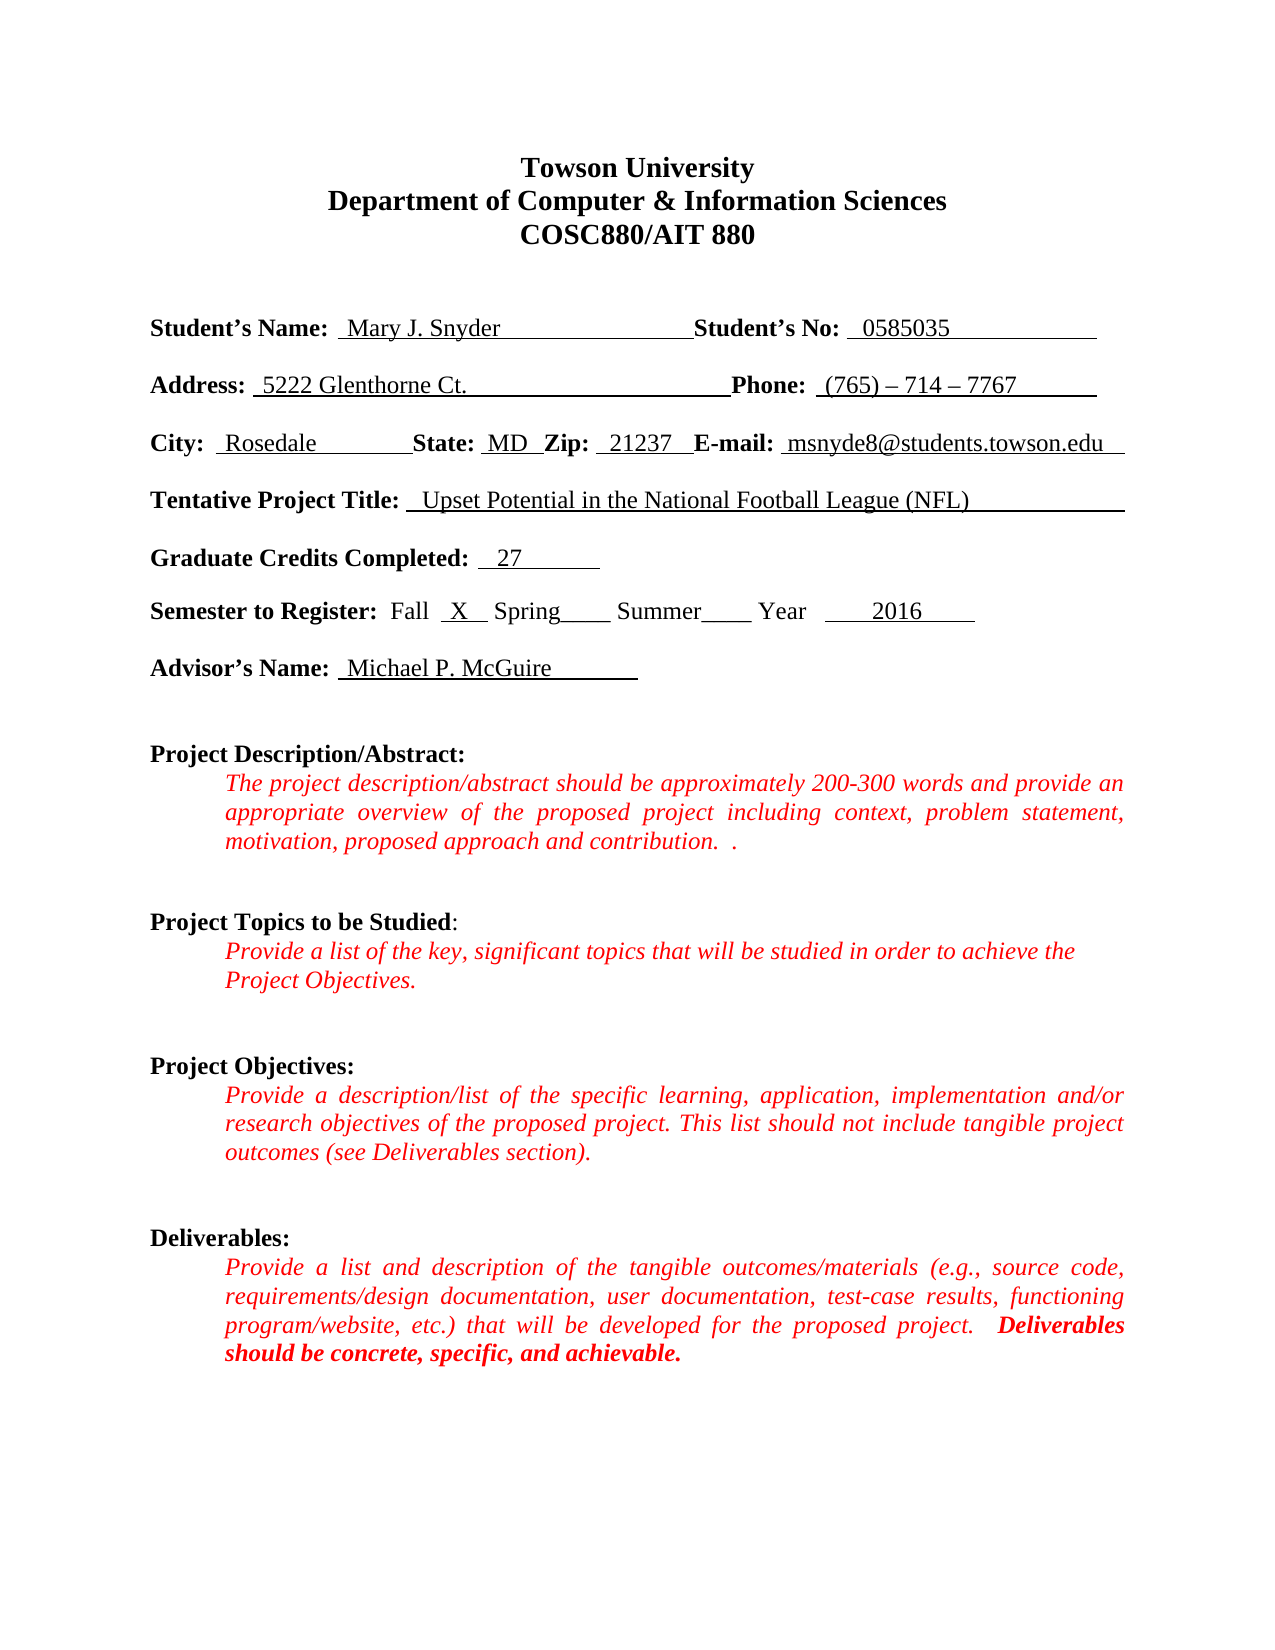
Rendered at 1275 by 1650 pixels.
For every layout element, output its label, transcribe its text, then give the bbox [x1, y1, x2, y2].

text Project Topics to be Studied: [150, 907, 1125, 936]
text Provide a list and description of the tangible outcomes/materials (e.g., source code, requirements/design documentation, user documentation, test-case results, functioning program/website, etc.) that will be developed for the proposed project. Deliverables should be concrete, specific, and achievable. [225, 1252, 1125, 1367]
text Department of Computer & Information Sciences [150, 183, 1125, 217]
text Student’s Name: Mary J. Snyder Student’s No: 0585035 [150, 313, 1200, 342]
text Address: 5222 Glenthorne Ct. Phone: (765) – 714 – 7767 [150, 370, 1200, 399]
text COSC880/AIT 880 [150, 217, 1125, 251]
text Tentative Project Title: Upset Potential in the National Football League (NFL) [150, 485, 1125, 514]
text Provide a description/list of the specific learning, application, implementation and/or research objectives of the proposed project. This list should not include tangible project outcomes (see Deliverables section). [225, 1080, 1125, 1166]
text Graduate Credits Completed: 27 [150, 543, 1125, 572]
text Project Description/Abstract: [150, 739, 1125, 768]
text Advisor’s Name: Michael P. McGuire [150, 653, 1125, 682]
text Deliverables: [150, 1223, 1125, 1252]
text Provide a list of the key, significant topics that will be studied in order to achieve the Project Objectives. [225, 936, 1125, 993]
text The project description/abstract should be approximately 200-300 words and provide an appropriate overview of the proposed project including context, problem statement, motivation, proposed approach and contribution. . [225, 768, 1125, 854]
text Semester to Register: Fall X Spring____ Summer____ Year 2016 [150, 596, 1125, 624]
text City: Rosedale State: MD Zip: 21237 E-mail: msnyde8@students.towson.edu [150, 428, 1125, 457]
text Project Objectives: [150, 1051, 1125, 1080]
